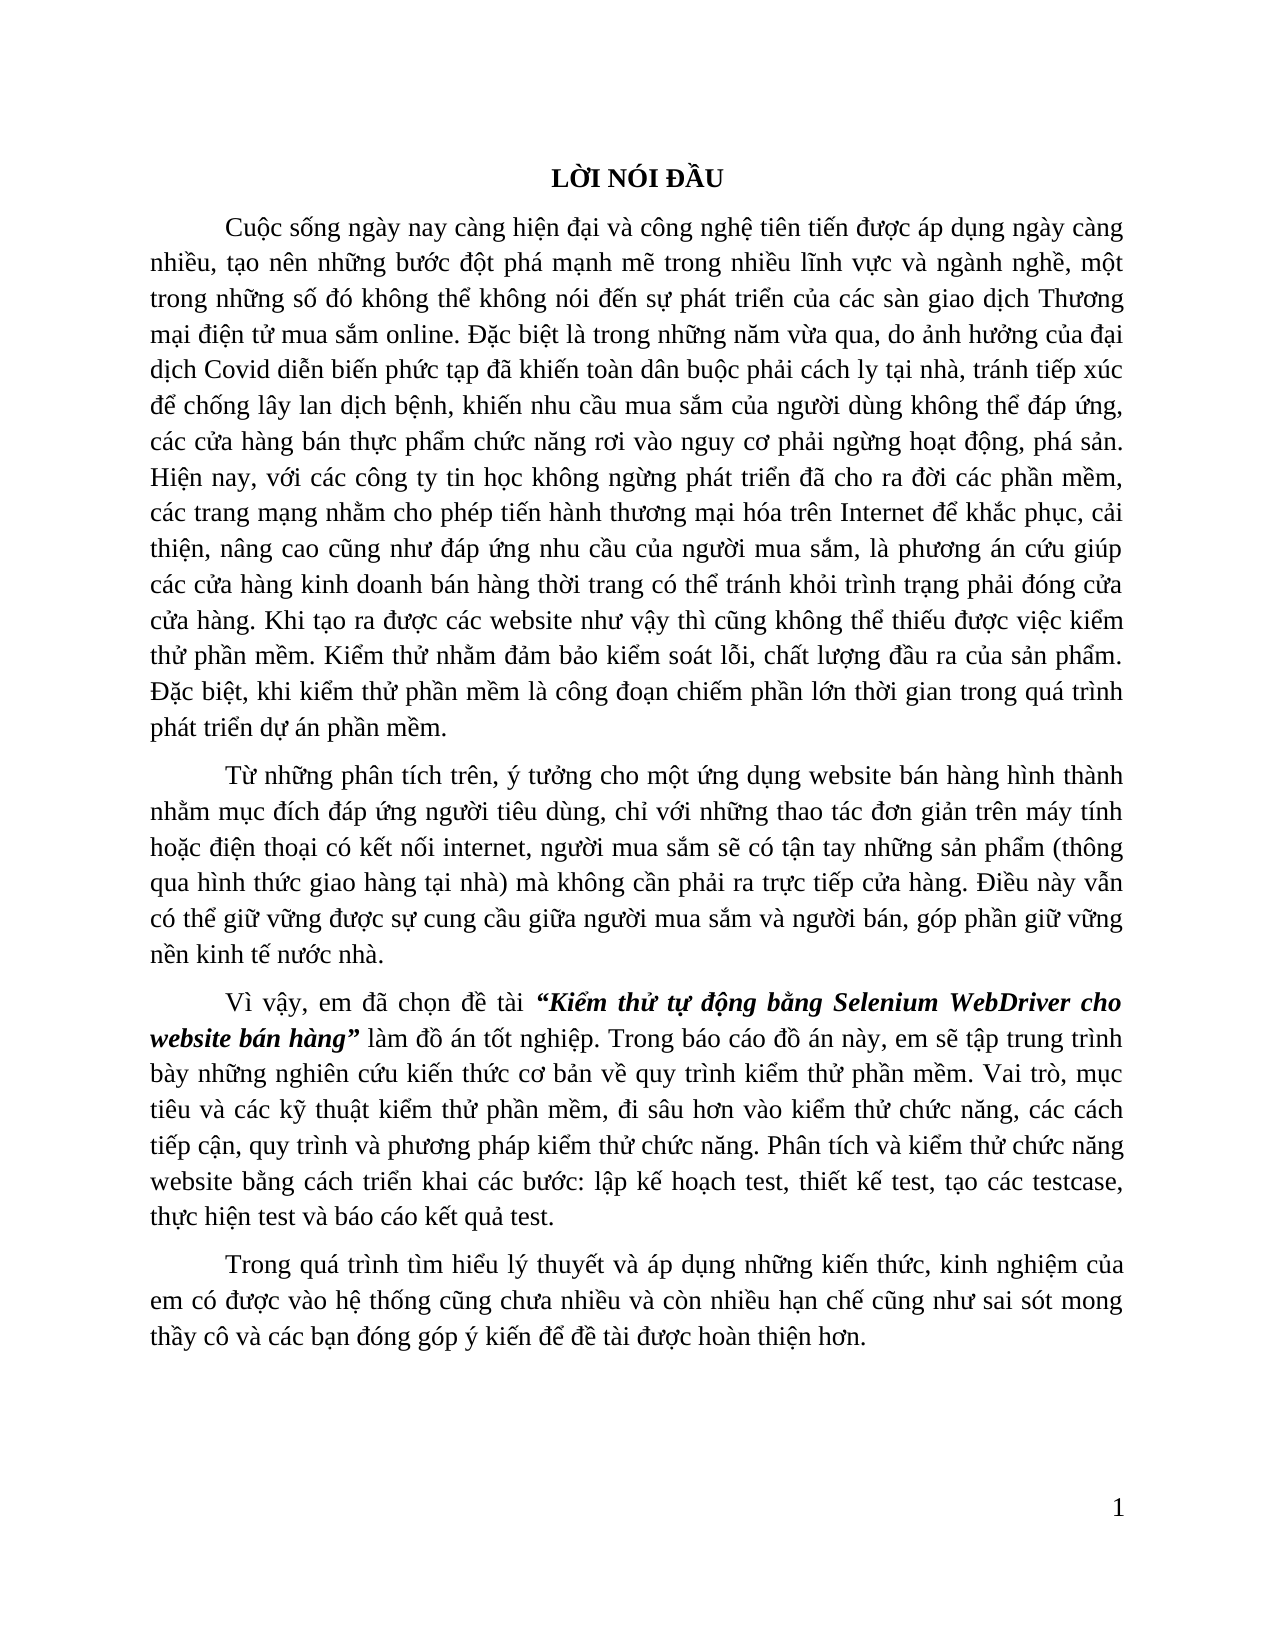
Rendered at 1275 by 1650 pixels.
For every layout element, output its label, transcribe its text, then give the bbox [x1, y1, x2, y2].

text Từ những phân tích trên, ý tưởng cho một ứng dụng website bán hàng hình thành nhằm mục đích đáp ứng người tiêu dùng, chỉ với những thao tác đơn giản trên máy tính hoặc điện thoại có kết nối internet, người mua sắm sẽ có tận tay những sản phẩm (thông qua hình thức giao hàng tại nhà) mà không cần phải ra trực tiếp cửa hàng. Điều này vẫn có thể giữ vững được sự cung cầu giữa người mua sắm và người bán, góp phần giữ vững nền kinh tế nước nhà. [150, 759, 1125, 969]
text Trong quá trình tìm hiểu lý thuyết và áp dụng những kiến thức, kinh nghiệm của em có được vào hệ thống cũng chưa nhiều và còn nhiều hạn chế cũng như sai sót mong thầy cô và các bạn đóng góp ý kiến để đề tài được hoàn thiện hơn. [150, 1249, 1125, 1351]
title LỜI NÓI ĐẦU [150, 162, 1125, 194]
text Vì vậy, em đã chọn đề tài “Kiểm thử tự động bằng Selenium WebDriver cho website bán hàng” làm đồ án tốt nghiệp. Trong báo cáo đồ án này, em sẽ tập trung trình bày những nghiên cứu kiến thức cơ bản về quy trình kiểm thử phần mềm. Vai trò, mục tiêu và các kỹ thuật kiểm thử phần mềm, đi sâu hơn vào kiểm thử chức năng, các cách tiếp cận, quy trình và phương pháp kiểm thử chức năng. Phân tích và kiểm thử chức năng website bằng cách triển khai các bước: lập kế hoạch test, thiết kế test, tạo các testcase, thực hiện test và báo cáo kết quả test. [150, 986, 1125, 1232]
text Cuộc sống ngày nay càng hiện đại và công nghệ tiên tiến được áp dụng ngày càng nhiều, tạo nên những bước đột phá mạnh mẽ trong nhiều lĩnh vực và ngành nghề, một trong những số đó không thể không nói đến sự phát triển của các sàn giao dịch Thương mại điện tử mua sắm online. Đặc biệt là trong những năm vừa qua, do ảnh hưởng của đại dịch Covid diễn biến phức tạp đã khiến toàn dân buộc phải cách ly tại nhà, tránh tiếp xúc để chống lây lan dịch bệnh, khiến nhu cầu mua sắm của người dùng không thể đáp ứng, các cửa hàng bán thực phẩm chức năng rơi vào nguy cơ phải ngừng hoạt động, phá sản. Hiện nay, với các công ty tin học không ngừng phát triển đã cho ra đời các phần mềm, các trang mạng nhằm cho phép tiến hành thương mại hóa trên Internet để khắc phục, cải thiện, nâng cao cũng như đáp ứng nhu cầu của người mua sắm, là phương án cứu giúp các cửa hàng kinh doanh bán hàng thời trang có thể tránh khỏi trình trạng phải đóng cửa cửa hàng. Khi tạo ra được các website như vậy thì cũng không thể thiếu được việc kiểm thử phần mềm. Kiểm thử nhằm đảm bảo kiểm soát lỗi, chất lượng đầu ra của sản phẩm. Đặc biệt, khi kiểm thử phần mềm là công đoạn chiếm phần lớn thời gian trong quá trình phát triển dự án phần mềm. [150, 211, 1125, 742]
